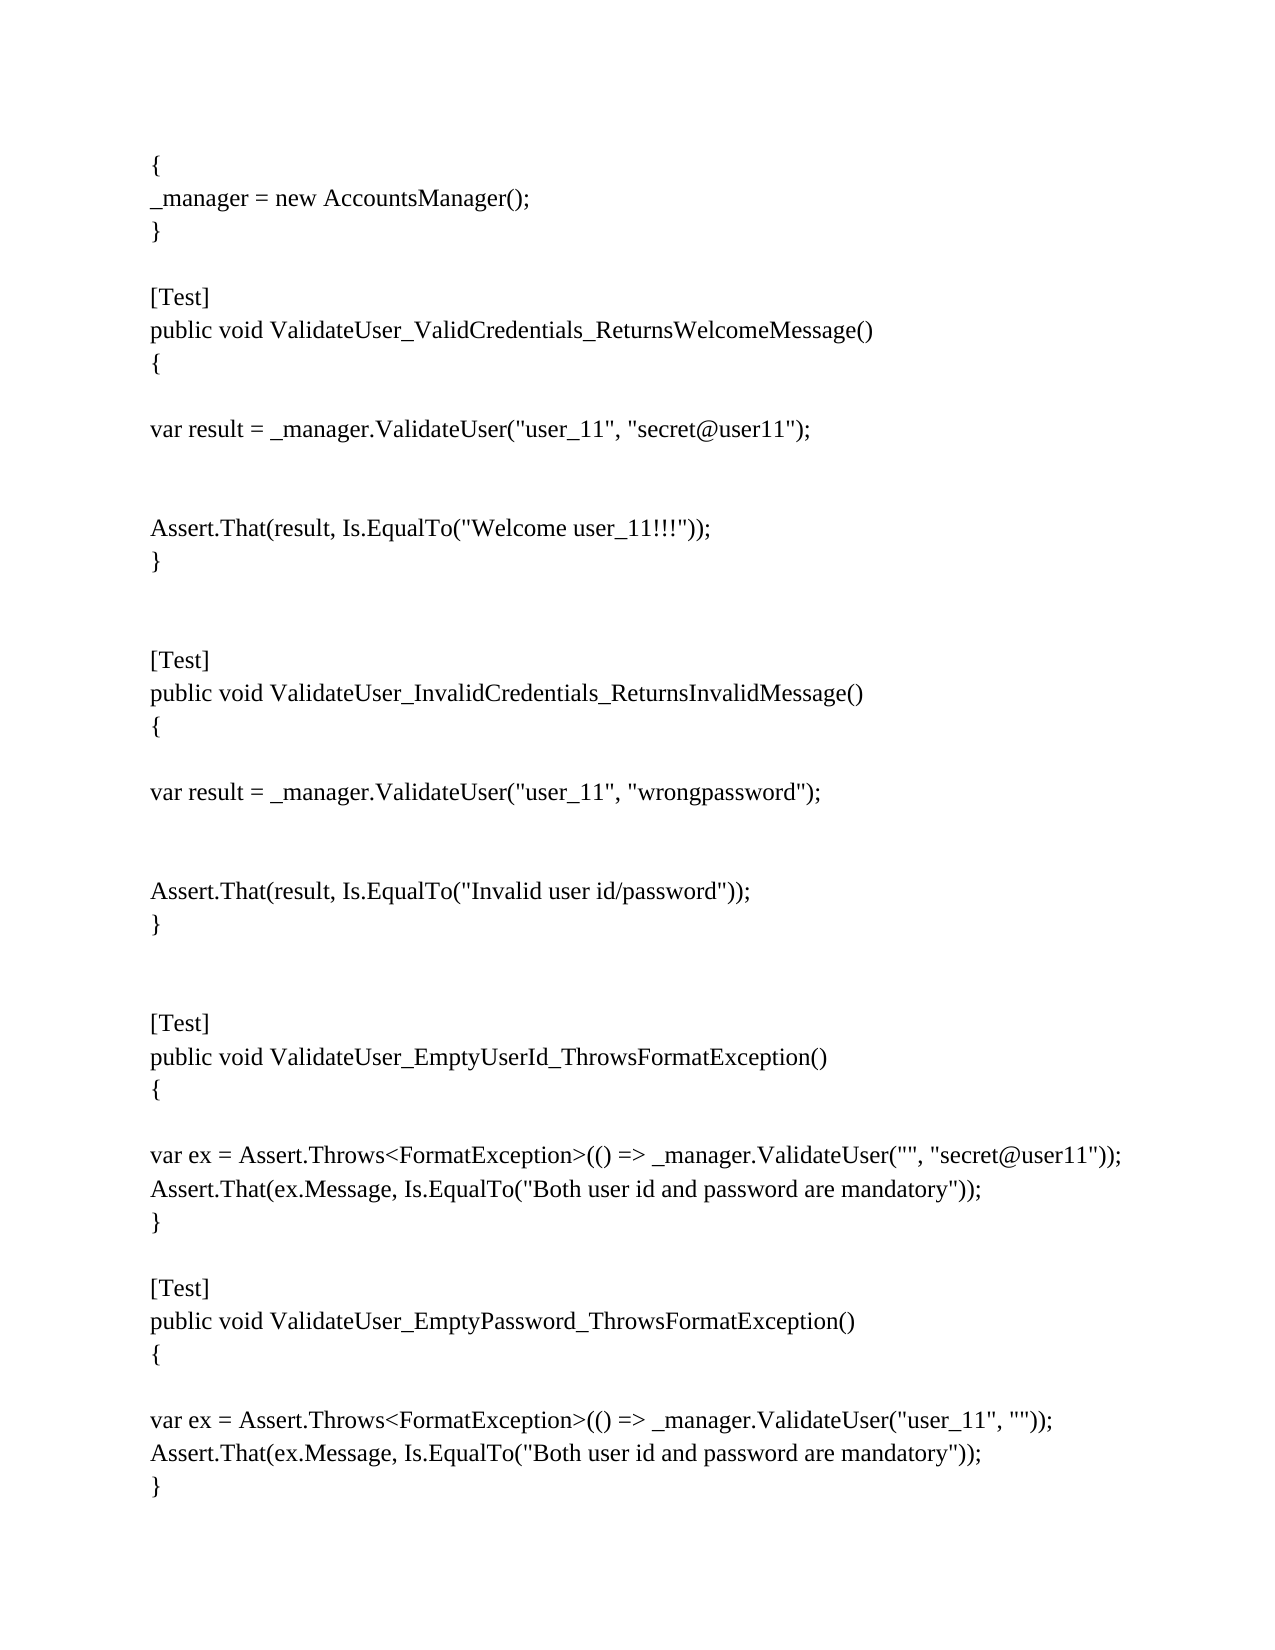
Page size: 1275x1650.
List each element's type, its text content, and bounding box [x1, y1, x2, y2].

text { [150, 1074, 1125, 1103]
text Assert.That(ex.Message, Is.EqualTo("Both user id and password are mandatory")); [150, 1174, 1125, 1202]
text public void ValidateUser_EmptyPassword_ThrowsFormatException() [150, 1306, 1125, 1334]
text _manager = new AccountsManager(); [150, 183, 1125, 212]
text Assert.That(ex.Message, Is.EqualTo("Both user id and password are mandatory")); [150, 1438, 1125, 1467]
text var result = _manager.ValidateUser("user_11", "secret@user11"); [150, 414, 1125, 443]
text { [150, 348, 1125, 377]
text var result = _manager.ValidateUser("user_11", "wrongpassword"); [150, 777, 1125, 806]
text var ex = Assert.Throws<FormatException>(() => _manager.ValidateUser("", "secret@user11")); [150, 1141, 1125, 1169]
text { [150, 711, 1125, 740]
text [Test] [150, 645, 1125, 674]
text Assert.That(result, Is.EqualTo("Welcome user_11!!!")); [150, 513, 1125, 542]
text public void ValidateUser_EmptyUserId_ThrowsFormatException() [150, 1042, 1125, 1070]
text } [150, 909, 1125, 938]
text } [150, 1471, 1125, 1499]
text } [150, 1207, 1125, 1235]
text public void ValidateUser_ValidCredentials_ReturnsWelcomeMessage() [150, 315, 1125, 344]
text public void ValidateUser_InvalidCredentials_ReturnsInvalidMessage() [150, 678, 1125, 707]
text [Test] [150, 1273, 1125, 1301]
text Assert.That(result, Is.EqualTo("Invalid user id/password")); [150, 876, 1125, 905]
text { [150, 150, 1125, 179]
text } [150, 216, 1125, 245]
text [Test] [150, 1008, 1125, 1037]
text } [150, 546, 1125, 575]
text [Test] [150, 282, 1125, 311]
text { [150, 1339, 1125, 1367]
text var ex = Assert.Throws<FormatException>(() => _manager.ValidateUser("user_11", "")); [150, 1405, 1125, 1433]
